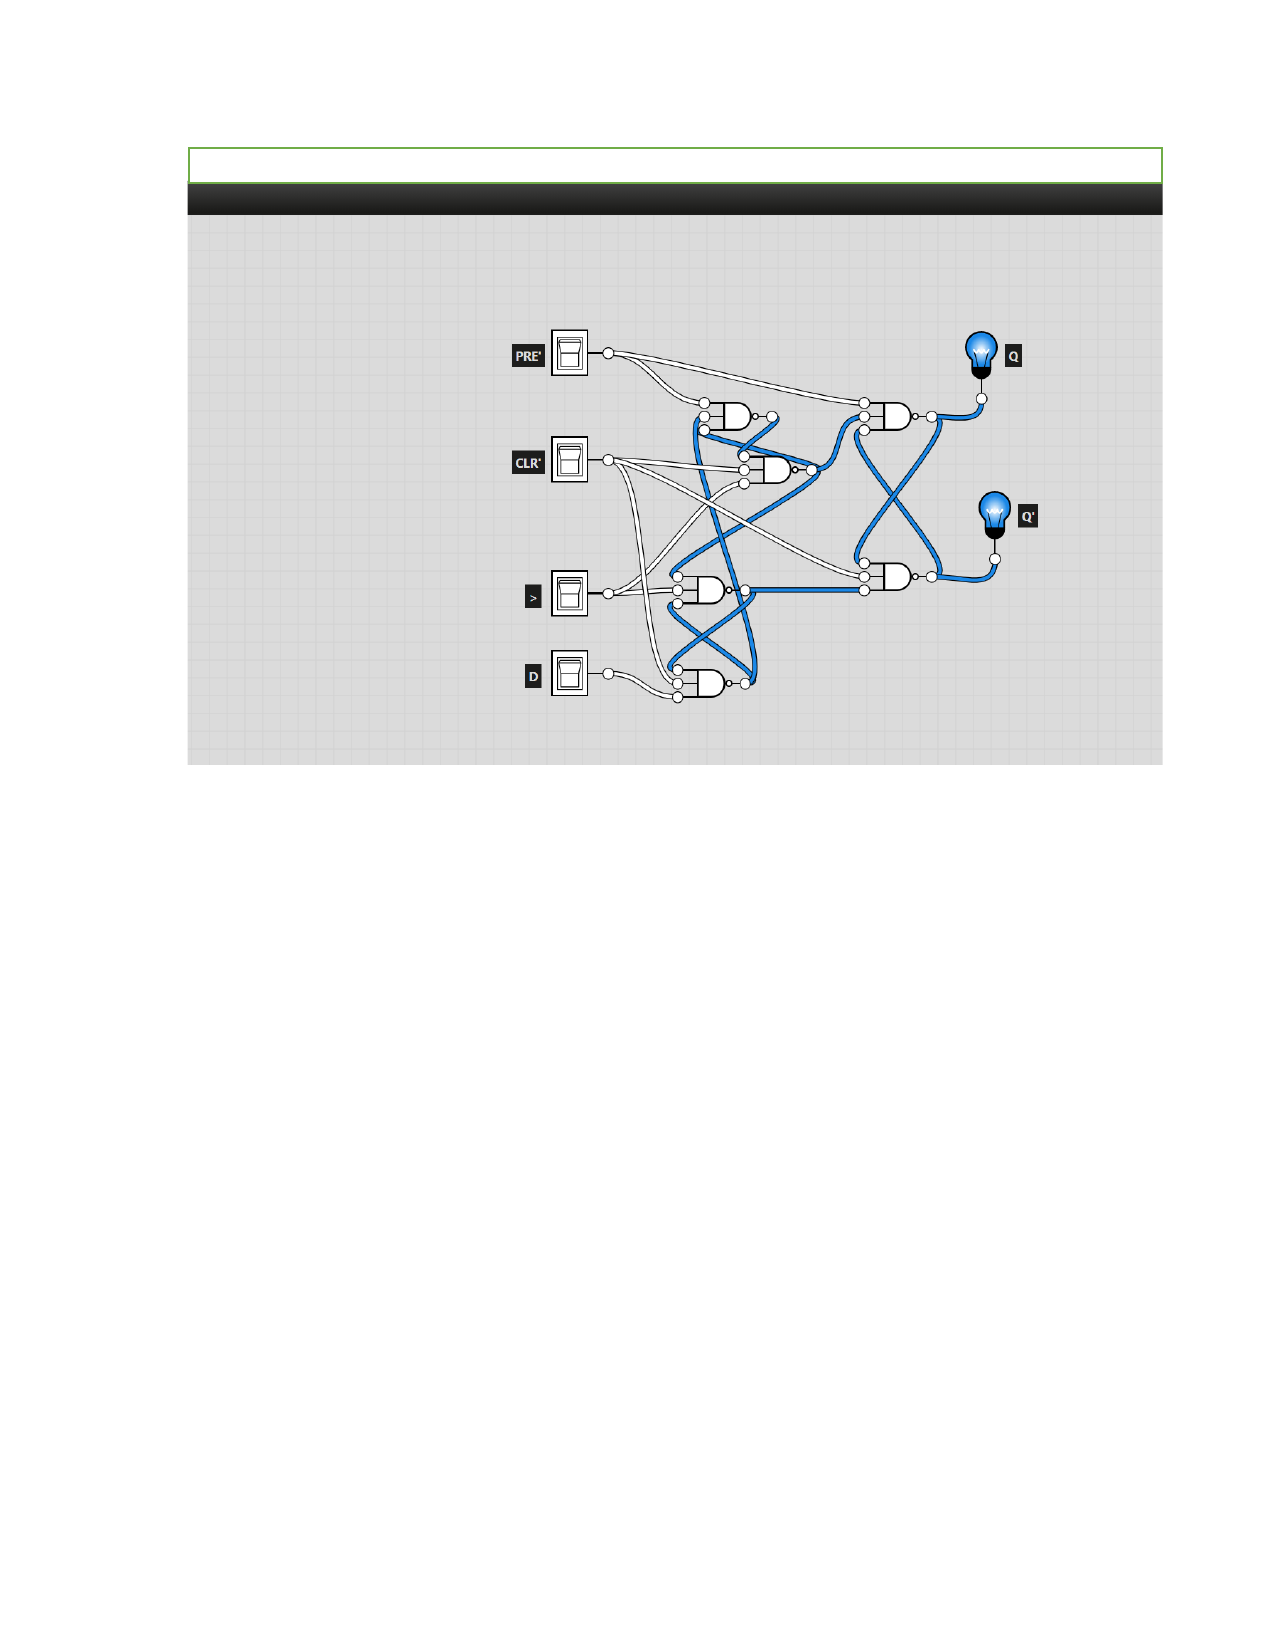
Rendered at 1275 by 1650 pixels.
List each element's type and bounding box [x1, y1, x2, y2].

picture [187, 150, 1163, 765]
